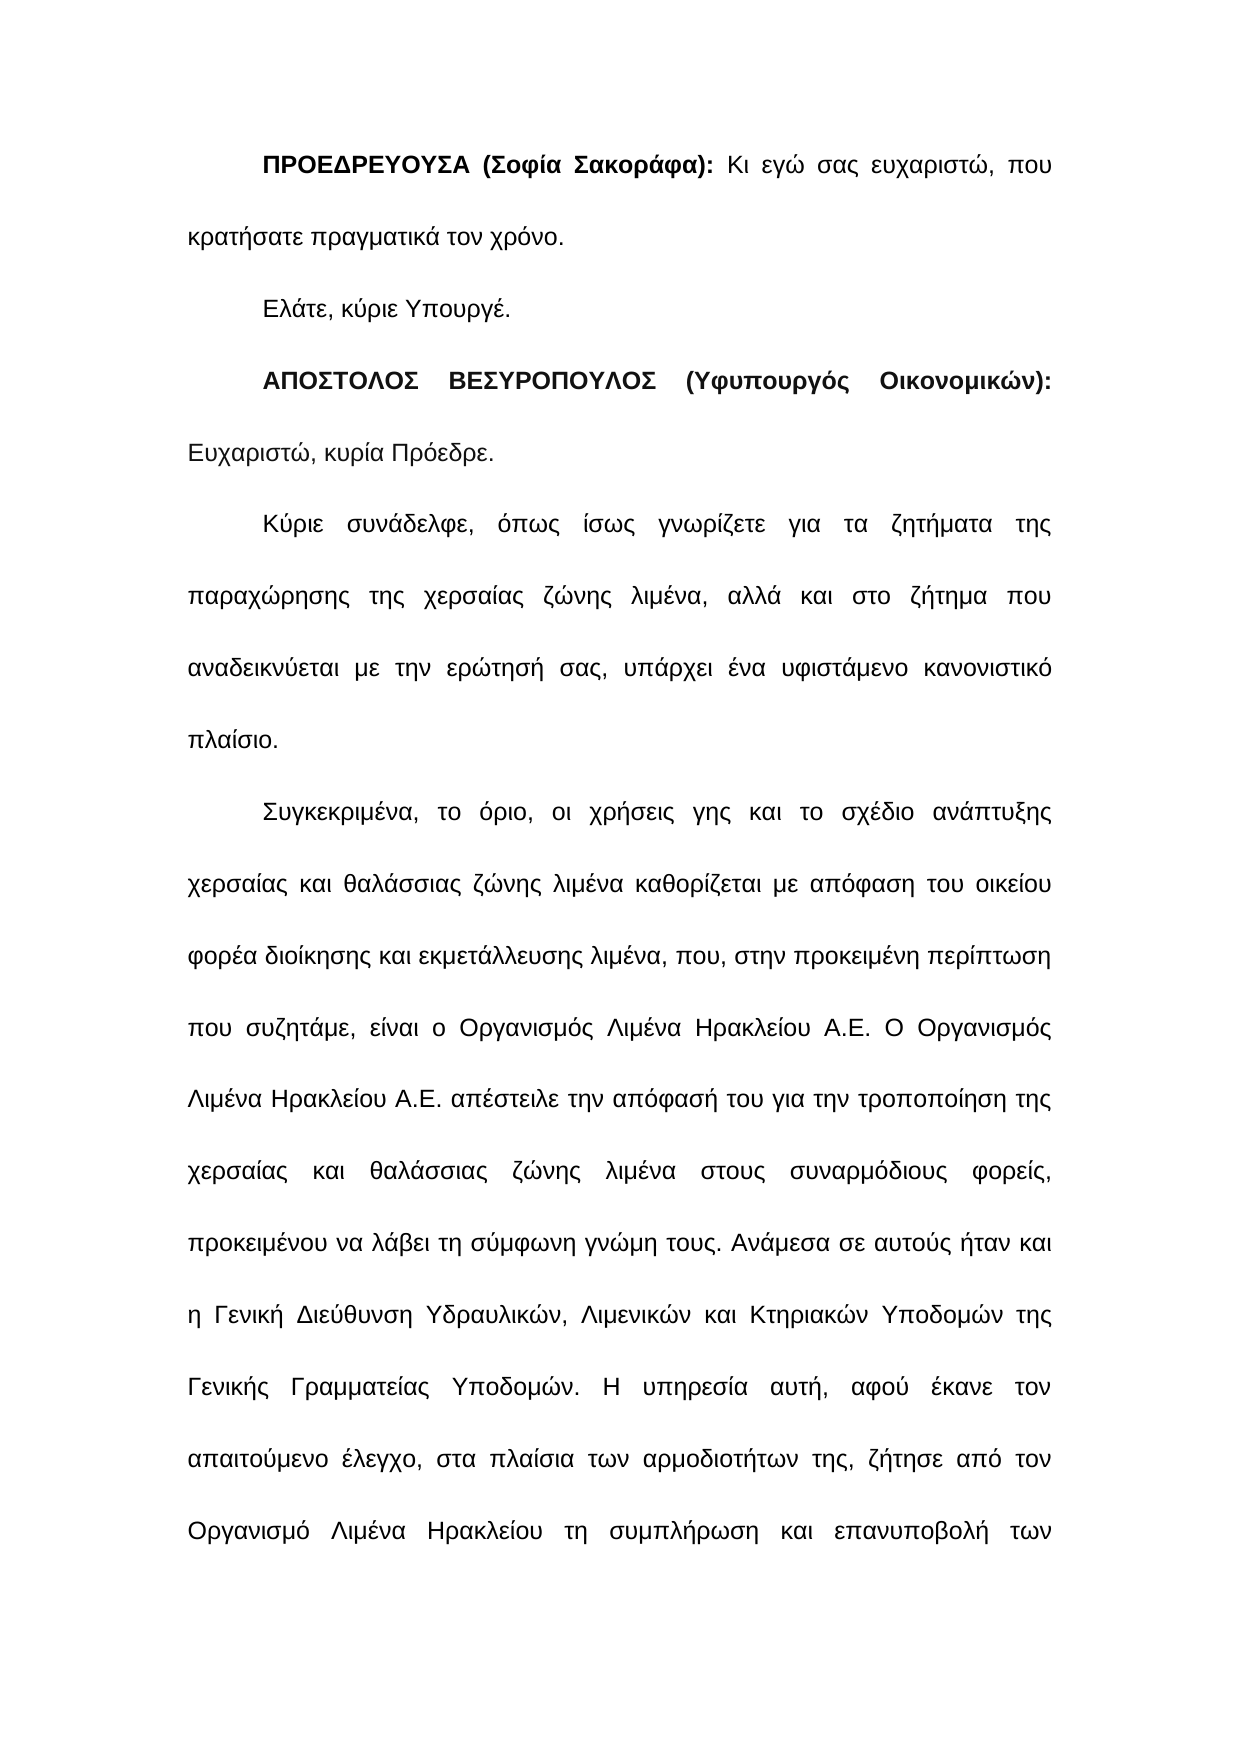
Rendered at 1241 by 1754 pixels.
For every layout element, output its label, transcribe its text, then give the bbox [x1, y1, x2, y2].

text Κύριε συνάδελφε, όπως ίσως γνωρίζετε για τα ζητήματα της παραχώρησης της χερσαίας ζώνης λιμένα, αλλά και στο ζήτημα που αναδεικνύεται με την ερώτησή σας, υπάρχει ένα υφιστάμενο κανονιστικό πλαίσιο. [187, 509, 1053, 754]
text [187, 797, 1053, 1544]
text ΑΠΟΣΤΟΛΟΣ ΒΕΣΥΡΟΠΟΥΛΟΣ (Υφυπουργός Οικονομικών): Ευχαριστώ, κυρία Πρόεδρε. [187, 366, 1053, 466]
text ΠΡΟΕΔΡΕΥΟΥΣΑ (Σοφία Σακοράφα): Κι εγώ σας ευχαριστώ, που κρατήσατε πραγματικά τον χρόνο. [187, 150, 1053, 251]
text Ελάτε, κύριε Υπουργέ. [187, 294, 1053, 322]
